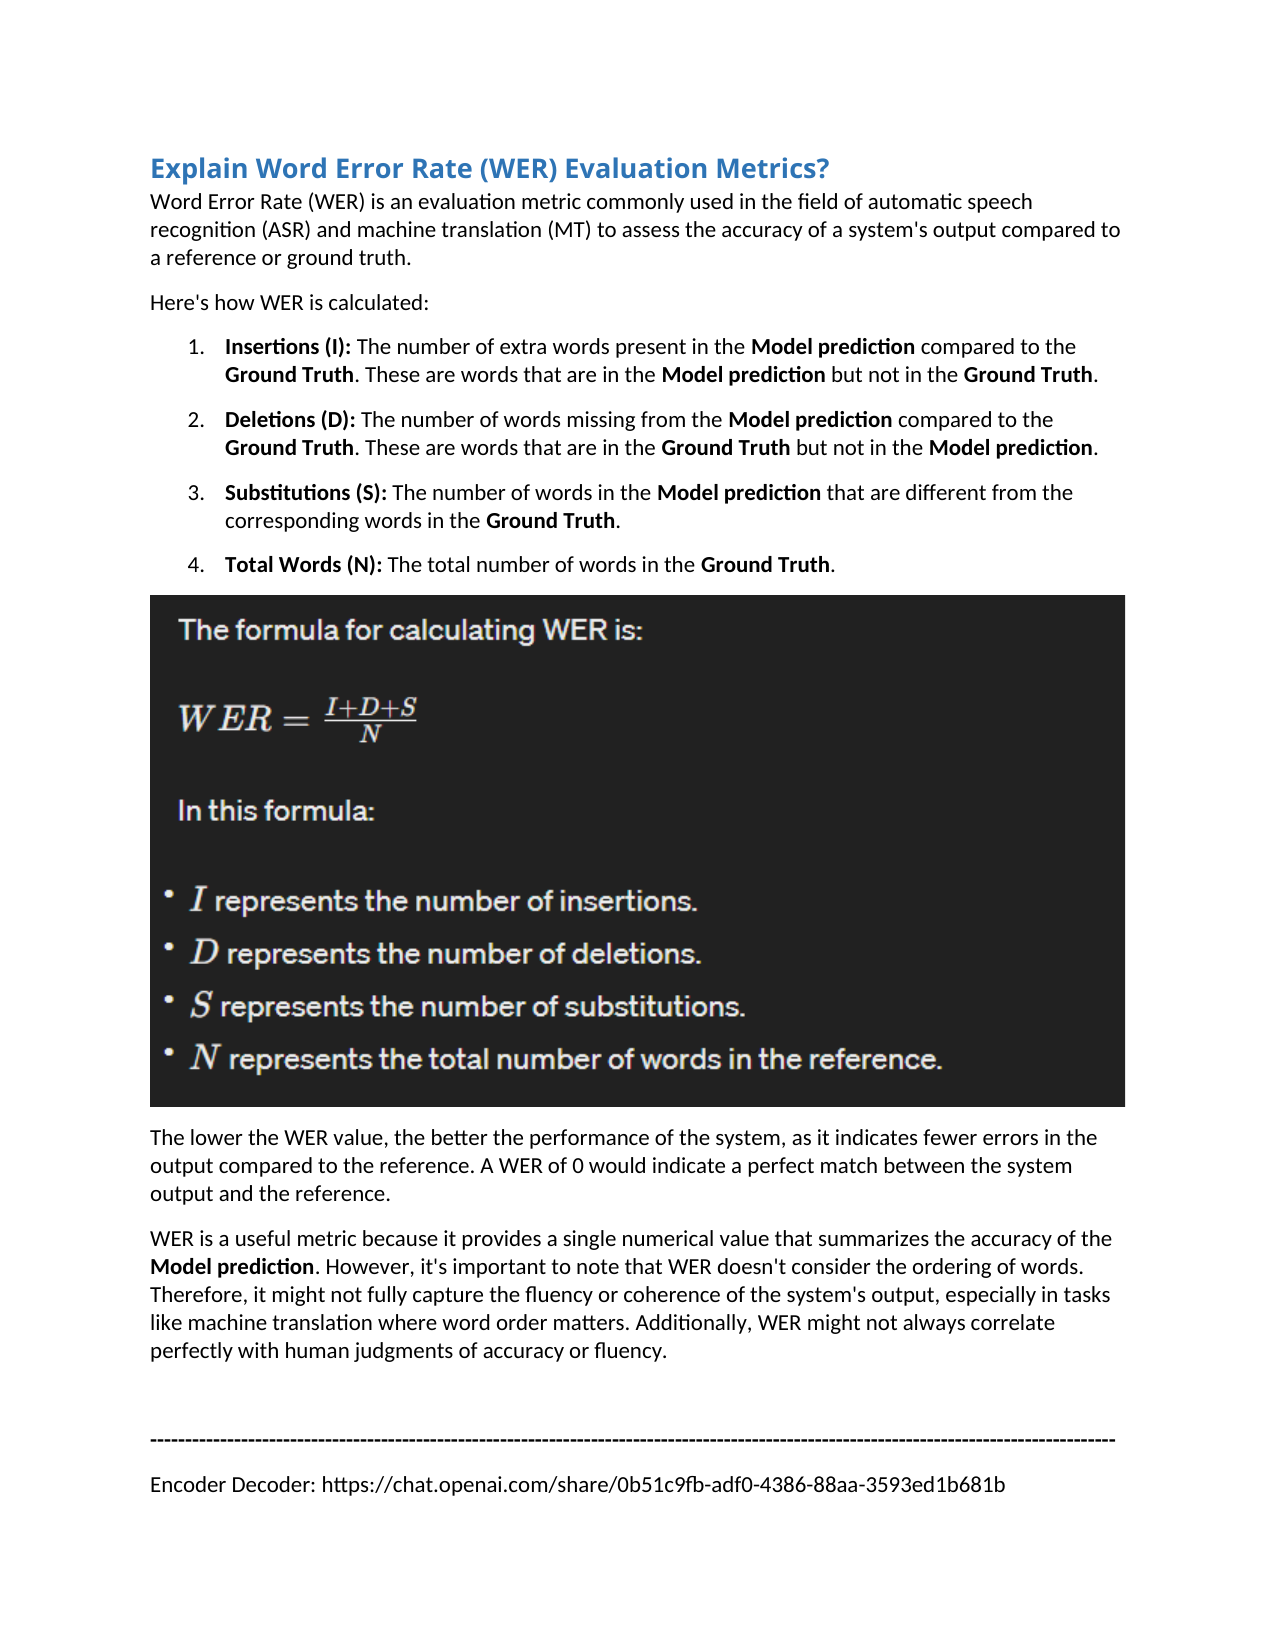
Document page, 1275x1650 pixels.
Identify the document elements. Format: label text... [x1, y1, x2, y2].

list Insertions (I): The number of extra words present in the Model prediction compared to the Ground Truth. These are words that are in the Model prediction but not in the Ground Truth. [187, 332, 1125, 388]
text ------------------------------------------------------------------------------------------------------------------------------------------ [150, 1426, 1125, 1453]
text The lower the WER value, the better the performance of the system, as it indicates fewer errors in the output compared to the reference. A WER of 0 would indicate a perfect match between the system output and the reference. [150, 1123, 1125, 1207]
subtitle Explain Word Error Rate (WER) Evaluation Metrics? [150, 150, 1125, 187]
list Substitutions (S): The number of words in the Model prediction that are different from the corresponding words in the Ground Truth. [187, 478, 1125, 534]
list Deletions (D): The number of words missing from the Model prediction compared to the Ground Truth. These are words that are in the Ground Truth but not in the Model prediction. [187, 405, 1125, 461]
text Here's how WER is calculated: [150, 288, 1125, 316]
text Word Error Rate (WER) is an evaluation metric commonly used in the field of automatic speech recognition (ASR) and machine translation (MT) to assess the accuracy of a system's output compared to a reference or ground truth. [150, 187, 1125, 271]
text Encoder Decoder: https://chat.openai.com/share/0b51c9fb-adf0-4386-88aa-3593ed1b681b [150, 1470, 1125, 1498]
list Total Words (N): The total number of words in the Ground Truth. [187, 550, 1125, 578]
text WER is a useful metric because it provides a single numerical value that summarizes the accuracy of the Model prediction. However, it's important to note that WER doesn't consider the ordering of words. Therefore, it might not fully capture the fluency or coherence of the system's output, especially in tasks like machine translation where word order matters. Additionally, WER might not always correlate perfectly with human judgments of accuracy or fluency. [150, 1224, 1125, 1364]
picture [150, 595, 1125, 1107]
